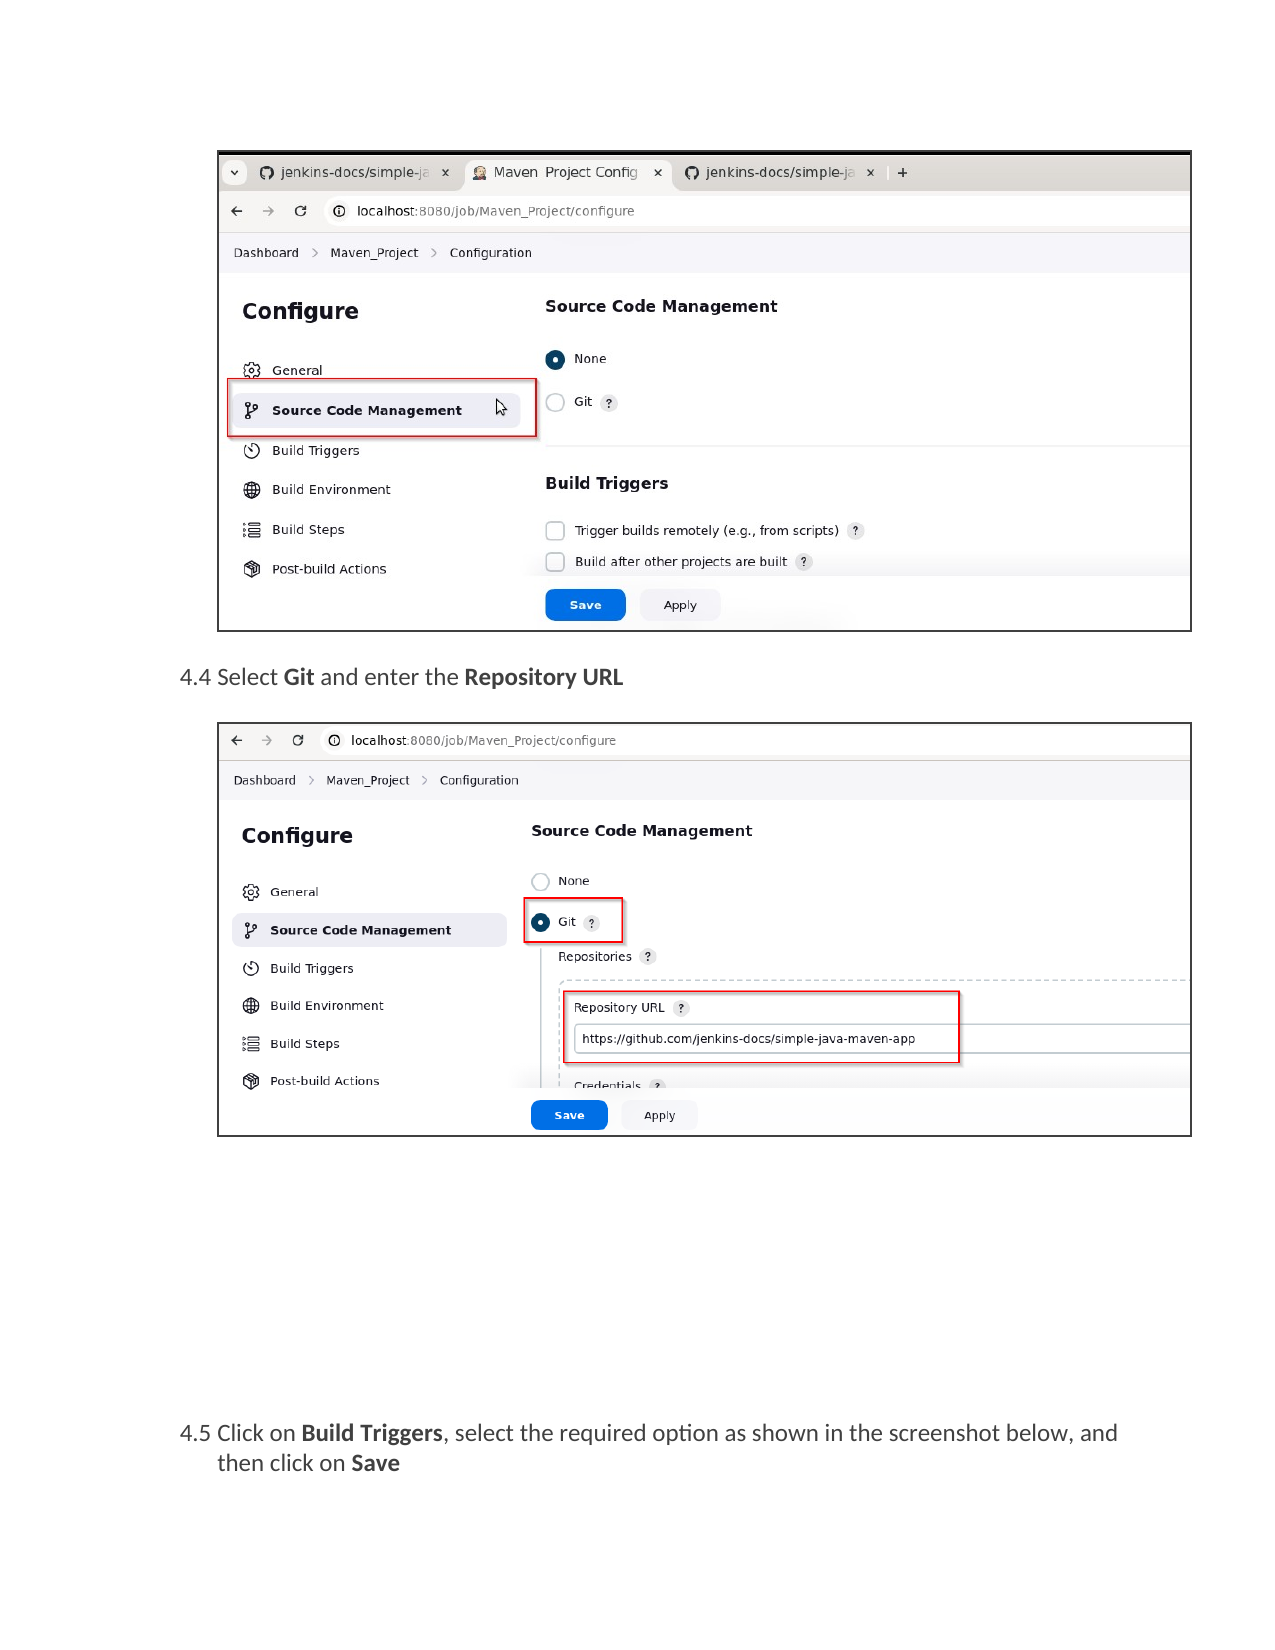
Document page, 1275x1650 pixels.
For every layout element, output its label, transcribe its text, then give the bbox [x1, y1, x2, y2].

list Select Git and enter the Repository URL [179, 661, 1125, 691]
list Click on Build Triggers, select the required option as shown in the screenshot below, and then click on Save [179, 1417, 1125, 1478]
picture [219, 724, 1190, 1135]
picture [219, 152, 1190, 630]
